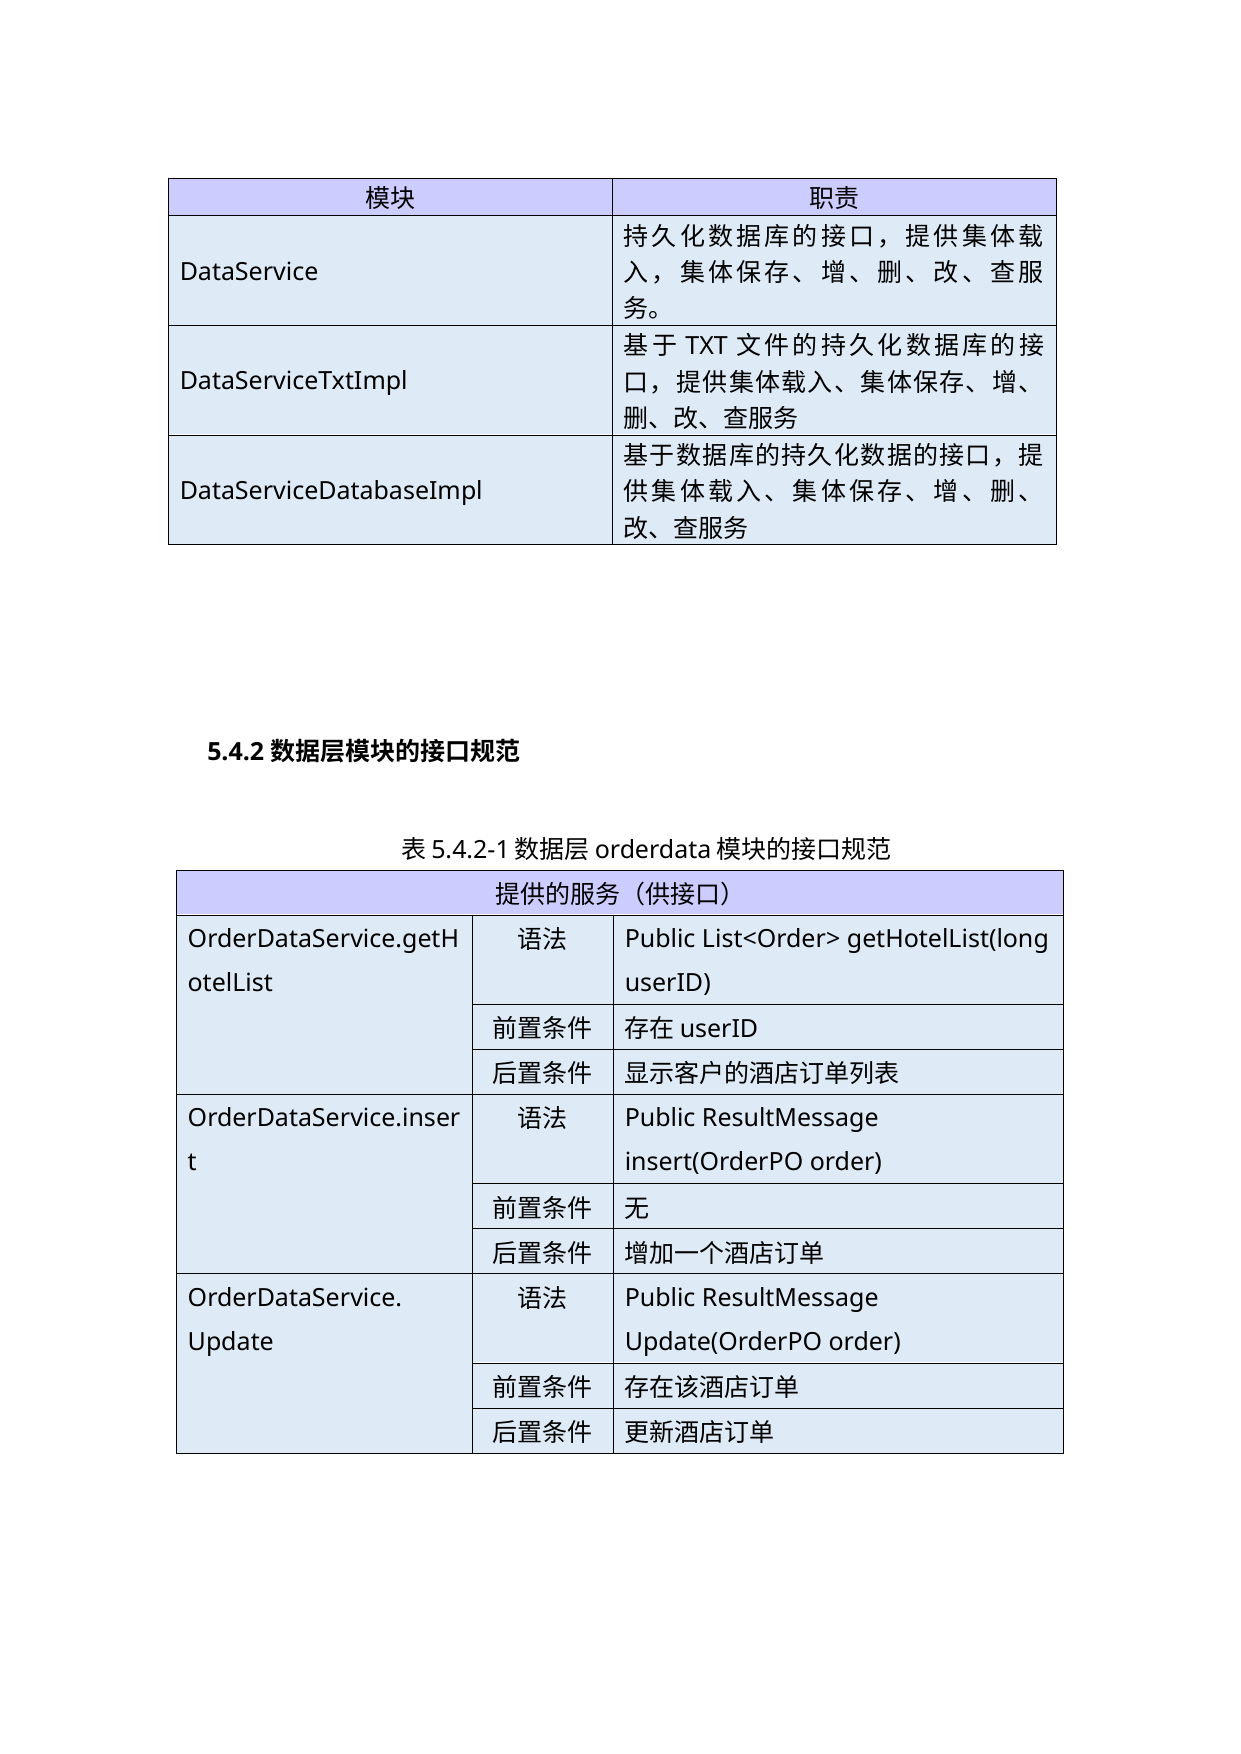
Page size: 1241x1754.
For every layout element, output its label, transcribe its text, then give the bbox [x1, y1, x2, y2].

table_cell OrderDataService.getHotelList [177, 916, 472, 1094]
table_cell 语法 [473, 1274, 613, 1362]
table_cell 语法 [473, 1095, 613, 1183]
subtitle 5.4.2 数据层模块的接口规范 [187, 728, 1053, 772]
table_cell Public ResultMessage insert(OrderPO order) [614, 1095, 1063, 1183]
table_cell 更新酒店订单 [614, 1409, 1063, 1453]
table_cell 基于数据库的持久化数据的接口，提供集体载入、集体保存、增、删、改、查服务 [613, 436, 1056, 544]
table_cell 增加一个酒店订单 [614, 1229, 1063, 1273]
table_cell OrderDataService.insert [177, 1095, 472, 1273]
table_cell 前置条件 [473, 1184, 613, 1228]
table_cell 后置条件 [473, 1050, 613, 1094]
table_header 提供的服务（供接口） [177, 871, 1063, 914]
table_cell DataServiceTxtImpl [169, 326, 612, 434]
table_header 职责 [613, 179, 1056, 215]
table_cell 无 [614, 1184, 1063, 1228]
table_cell Public ResultMessage Update(OrderPO order) [614, 1274, 1063, 1362]
table_cell 语法 [473, 916, 613, 1004]
table_cell 后置条件 [473, 1409, 613, 1453]
table_cell 基于TXT文件的持久化数据库的接口，提供集体载入、集体保存、增、删、改、查服务 [613, 326, 1056, 434]
table_cell 前置条件 [473, 1364, 613, 1408]
text 表5.4.2-1数据层orderdata模块的接口规范 [187, 825, 1053, 869]
table_header 模块 [169, 179, 612, 215]
table_cell 存在该酒店订单 [614, 1364, 1063, 1408]
table_cell 持久化数据库的接口，提供集体载入，集体保存、增、删、改、查服务。 [613, 216, 1056, 325]
table_cell DataServiceDatabaseImpl [169, 436, 612, 544]
table_cell DataService [169, 216, 612, 325]
table_cell 显示客户的酒店订单列表 [614, 1050, 1063, 1094]
table_cell 存在userID [614, 1005, 1063, 1049]
table_cell 后置条件 [473, 1229, 613, 1273]
table_cell 前置条件 [473, 1005, 613, 1049]
table_cell OrderDataService. Update [177, 1274, 472, 1453]
table_cell Public List<Order> getHotelList(long userID) [614, 916, 1063, 1004]
